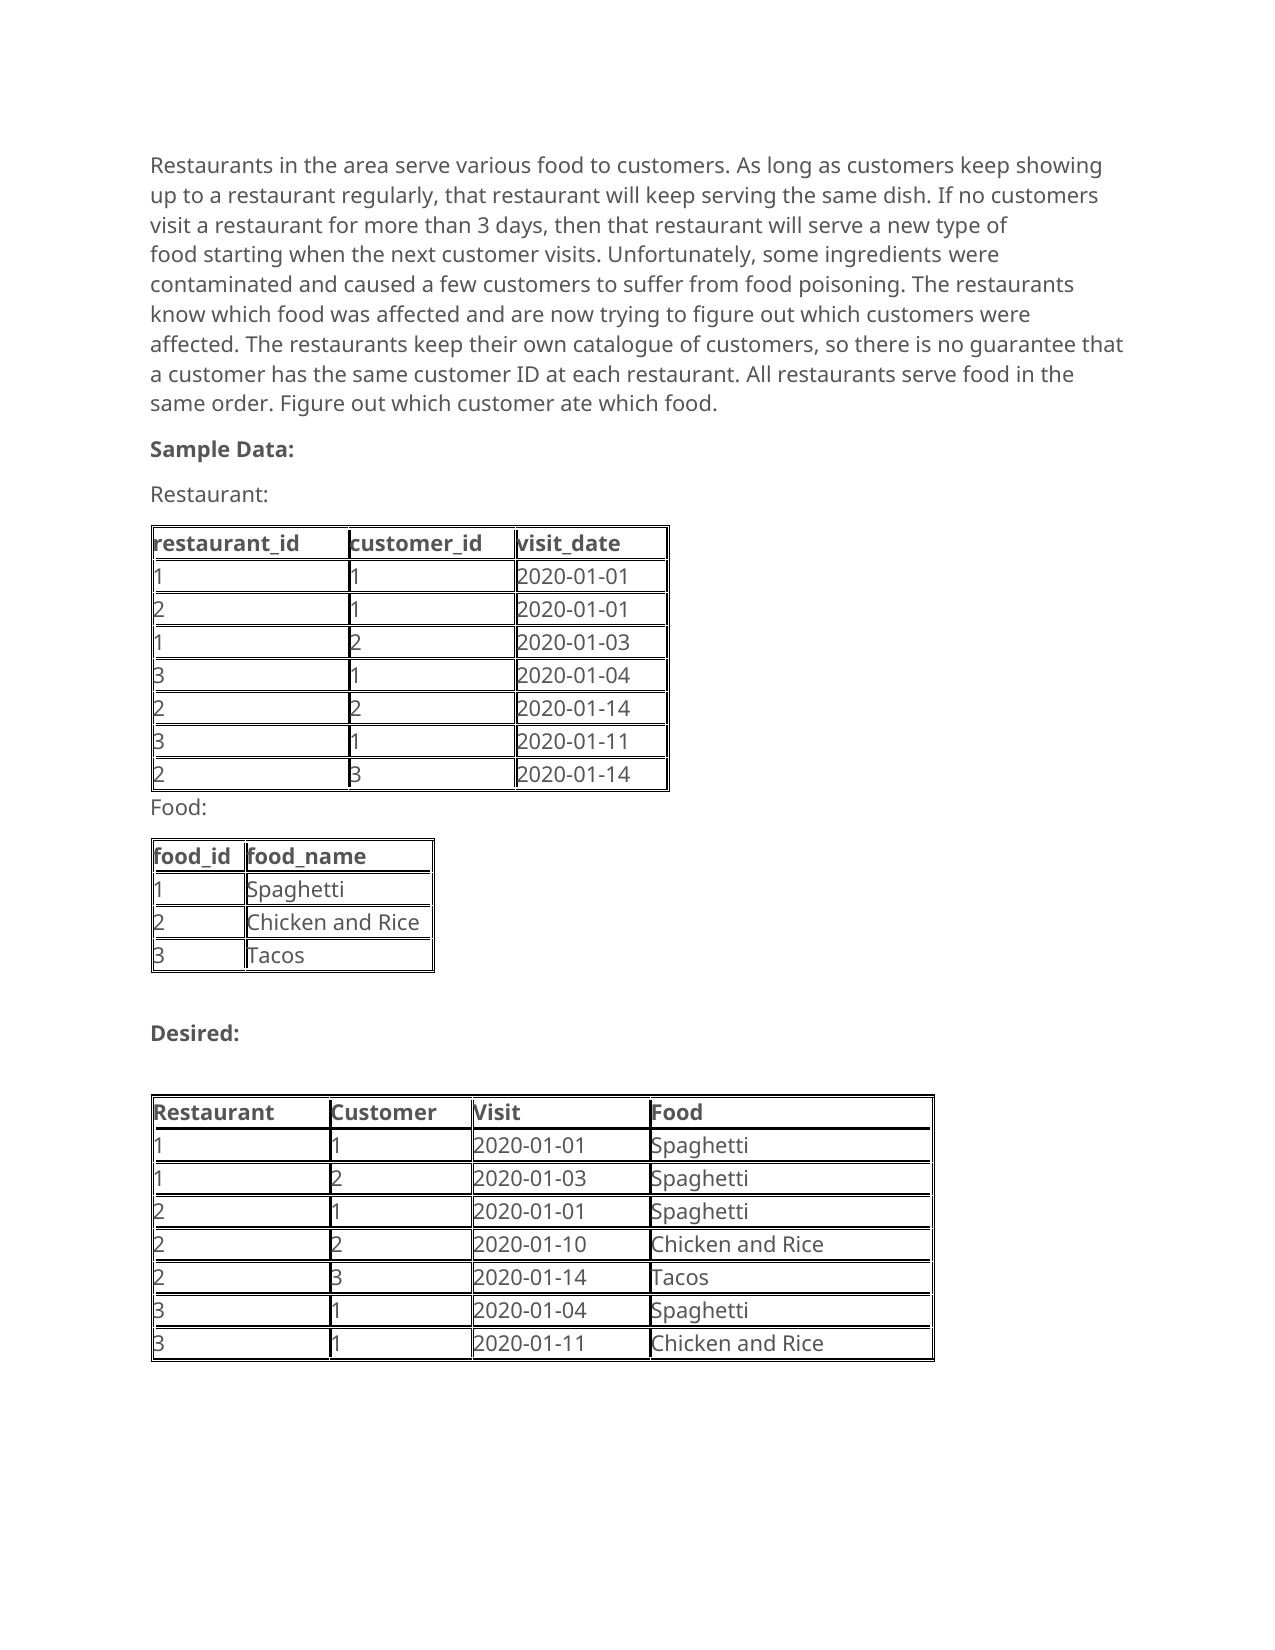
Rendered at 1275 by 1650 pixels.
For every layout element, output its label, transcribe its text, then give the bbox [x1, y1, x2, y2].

table_cell 2 [154, 1259, 329, 1292]
table_header Food [650, 1098, 932, 1127]
table_cell 1 [332, 1296, 471, 1325]
table_cell 2020-01-01 [516, 558, 668, 591]
table_cell 2 [332, 1230, 471, 1259]
table_header visit_date [516, 528, 666, 558]
table_cell 2020-01-01 [474, 1197, 649, 1226]
table_cell 3 [154, 1292, 329, 1325]
table_cell 2020-01-11 [473, 1329, 650, 1358]
text Desired: [150, 1018, 1125, 1048]
table_cell 2020-01-04 [474, 1296, 649, 1325]
table_cell Chicken and Rice [650, 1325, 932, 1358]
table_cell 2020-01-01 [474, 1130, 649, 1160]
table_cell 1 [351, 660, 514, 690]
text Food: [150, 792, 1125, 822]
table_cell 3 [332, 1263, 471, 1292]
table_cell 3 [152, 723, 349, 756]
table_cell 2020-01-11 [516, 723, 668, 756]
table_header restaurant_id [154, 526, 349, 558]
table_cell Spaghetti [652, 1193, 932, 1226]
text Restaurant: [150, 479, 1125, 509]
table_cell 1 [152, 558, 349, 591]
table_header customer_id [349, 526, 516, 558]
table_header Customer [330, 1098, 473, 1127]
table_cell 3 [154, 1325, 330, 1358]
table_cell 1 [154, 1160, 329, 1193]
table_cell Chicken and Rice [248, 904, 432, 936]
table_header food_name [246, 841, 432, 870]
table_cell 1 [351, 561, 514, 591]
table_cell 2020-01-14 [516, 690, 668, 723]
table_header Visit [473, 1098, 650, 1127]
table_cell 2 [152, 591, 349, 624]
table_cell 1 [332, 1197, 471, 1226]
table_cell 1 [152, 624, 349, 657]
table_cell 3 [349, 756, 516, 789]
table_cell 2020-01-10 [474, 1230, 649, 1259]
table_cell 2 [351, 693, 514, 723]
table_cell 2 [154, 1226, 329, 1259]
table_cell Tacos [246, 936, 432, 969]
table_cell 1 [332, 1130, 471, 1160]
table_header food_id [154, 839, 246, 870]
table_cell Spaghetti [652, 1160, 932, 1193]
table_cell 2 [332, 1164, 471, 1193]
table_cell 1 [154, 1127, 329, 1160]
table_cell 2 [154, 904, 244, 936]
table_cell 1 [351, 726, 514, 756]
table_cell 3 [154, 936, 246, 969]
table_cell 2020-01-14 [474, 1263, 649, 1292]
text Sample Data: [150, 434, 1125, 463]
table_cell 2 [351, 627, 514, 657]
table_cell 1 [351, 594, 514, 624]
table_cell 1 [154, 870, 244, 903]
table_cell Spaghetti [652, 1292, 932, 1325]
table_cell 2020-01-14 [516, 756, 668, 789]
table_cell 2020-01-04 [516, 657, 668, 690]
text Restaurants in the area serve various food to customers. As long as customers keep showing up to a restaurant regularly, that restaurant will keep serving the same dish. If no customers visit a restaurant for more than 3 days, then that restaurant will serve a new type of food starting when the next customer visits. Unfortunately, some ingredients were contaminated and caused a few customers to suffer from food poisoning. The restaurants know which food was affected and are now trying to figure out which customers were affected. The restaurants keep their own catalogue of customers, so there is no guarantee that a customer has the same customer ID at each restaurant. All restaurants serve food in the same order. Figure out which customer ate which food. [150, 150, 1125, 418]
table_cell 3 [152, 657, 349, 690]
table_cell Tacos [652, 1259, 932, 1292]
table_cell 2 [154, 1193, 329, 1226]
table_cell 2020-01-03 [474, 1164, 649, 1193]
table_cell Spaghetti [652, 1127, 932, 1160]
table_cell 1 [330, 1329, 473, 1358]
table_cell 2020-01-01 [516, 591, 668, 624]
table_cell Spaghetti [248, 870, 432, 903]
table_cell Chicken and Rice [652, 1226, 932, 1259]
table_cell 2 [152, 756, 349, 789]
table_cell 2 [152, 690, 349, 723]
table_cell 2020-01-03 [516, 624, 668, 657]
table_header Restaurant [154, 1096, 330, 1127]
